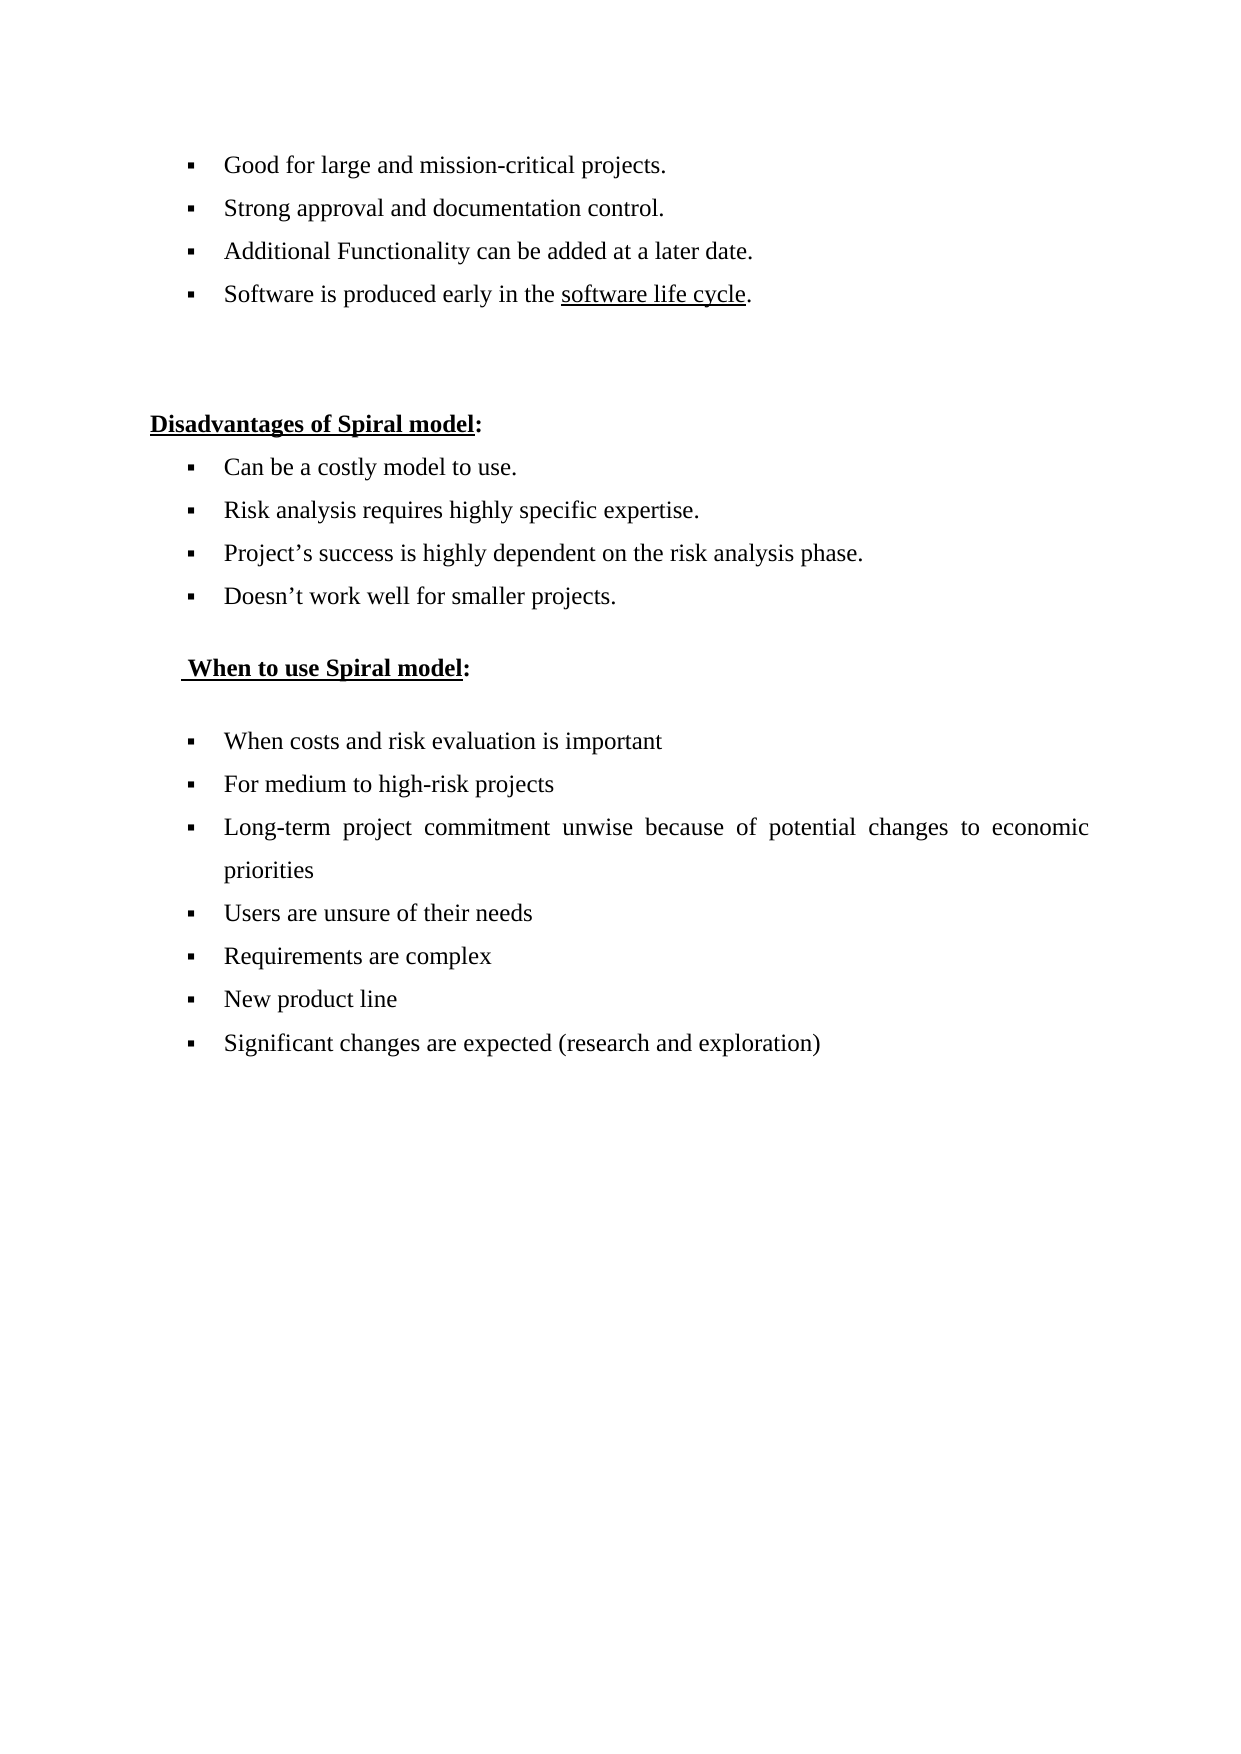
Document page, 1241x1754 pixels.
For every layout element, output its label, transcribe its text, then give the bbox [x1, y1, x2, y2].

list When costs and risk evaluation is important [186, 726, 1090, 754]
list Requirements are complex [186, 941, 1090, 970]
list New product line [186, 984, 1090, 1013]
list Users are unsure of their needs [186, 898, 1090, 927]
list Risk analysis requires highly specific expertise. [186, 495, 1090, 524]
list Good for large and mission-critical projects. [186, 150, 1090, 179]
list Significant changes are expected (research and exploration) [186, 1028, 1090, 1056]
text Disadvantages of Spiral model: [150, 409, 1090, 437]
list Strong approval and documentation control. [186, 193, 1090, 222]
list Long-term project commitment unwise because of potential changes to economic priorities [186, 812, 1090, 884]
list Project’s success is highly dependent on the risk analysis phase. [186, 538, 1090, 567]
text When to use Spiral model: [150, 653, 1090, 682]
list Can be a costly model to use. [186, 452, 1090, 481]
list Doesn’t work well for smaller projects. [186, 581, 1090, 610]
list Software is produced early in the software life cycle. [186, 279, 1090, 308]
list For medium to high-risk projects [186, 769, 1090, 798]
list Additional Functionality can be added at a later date. [186, 236, 1090, 265]
